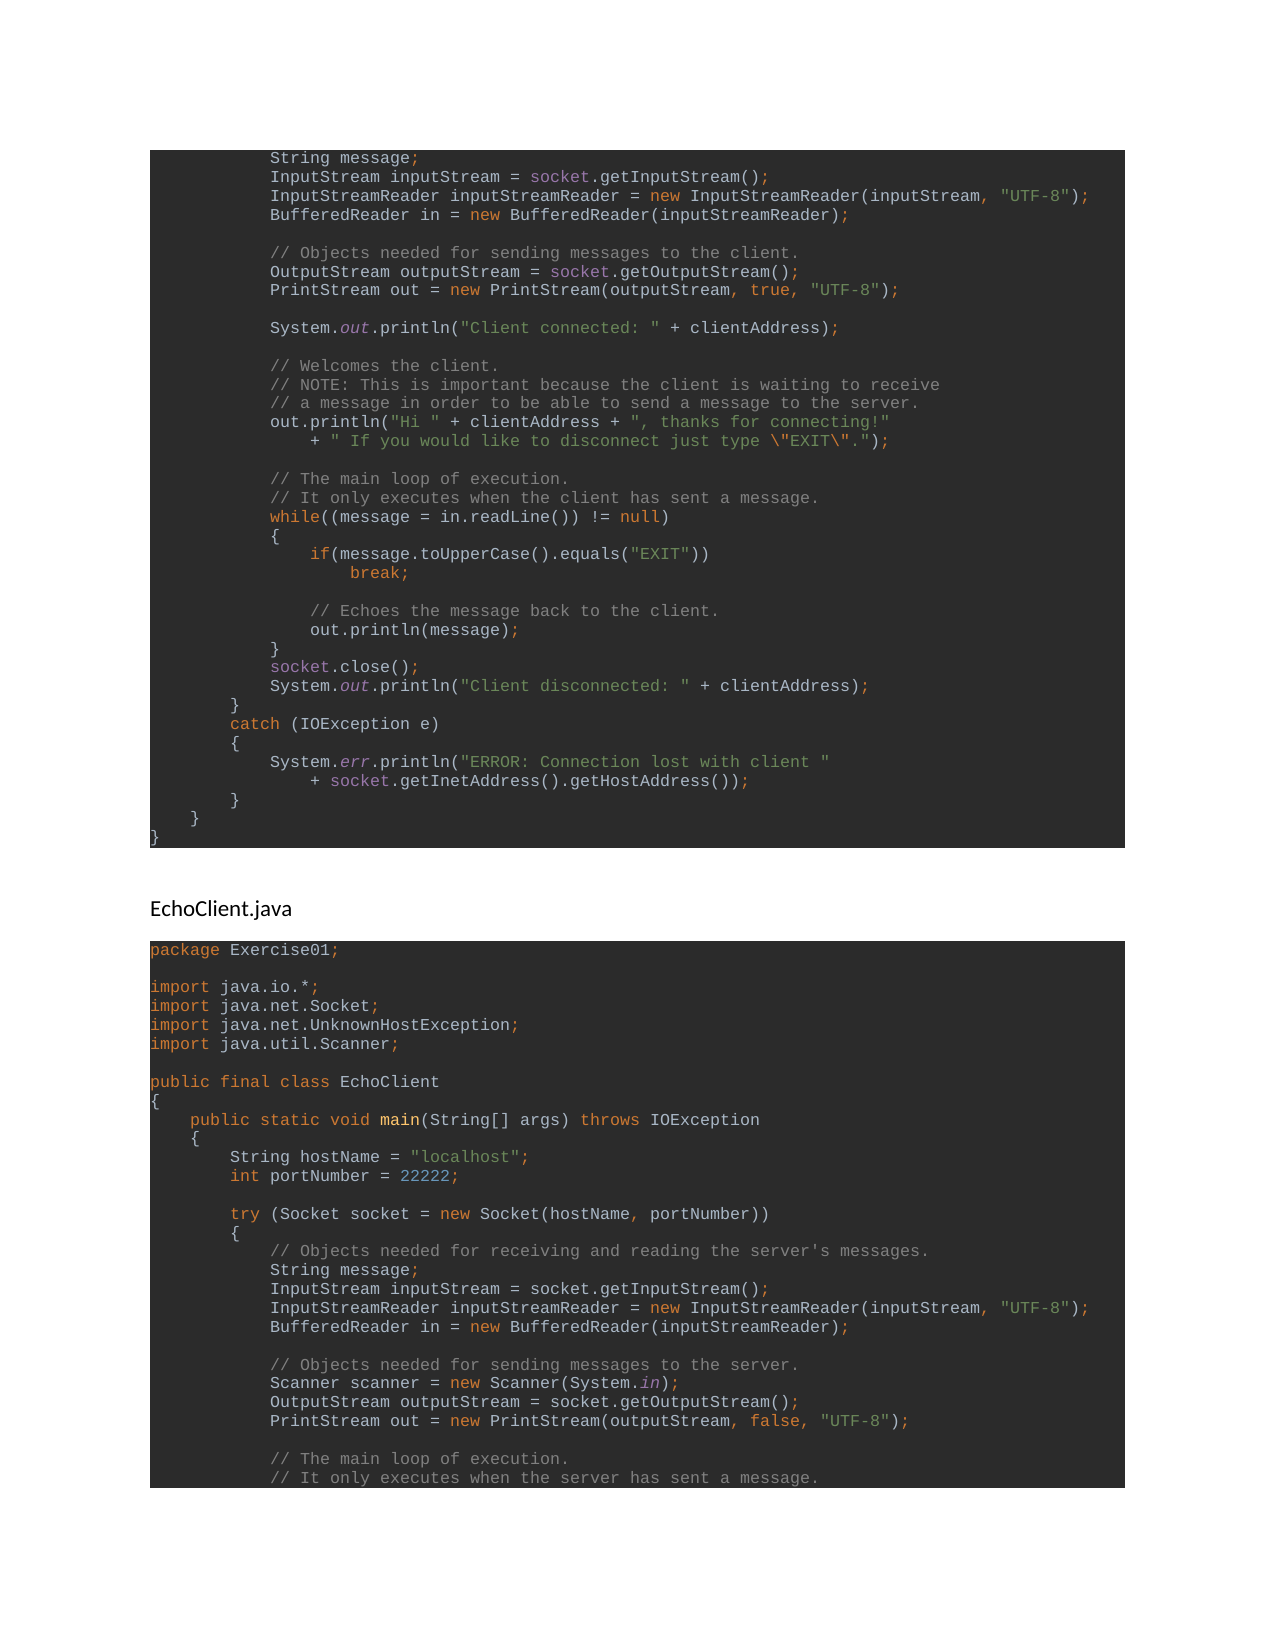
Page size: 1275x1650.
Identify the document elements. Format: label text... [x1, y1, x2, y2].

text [150, 941, 1125, 1488]
text EchoClient.java [150, 894, 1125, 922]
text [150, 150, 1125, 848]
